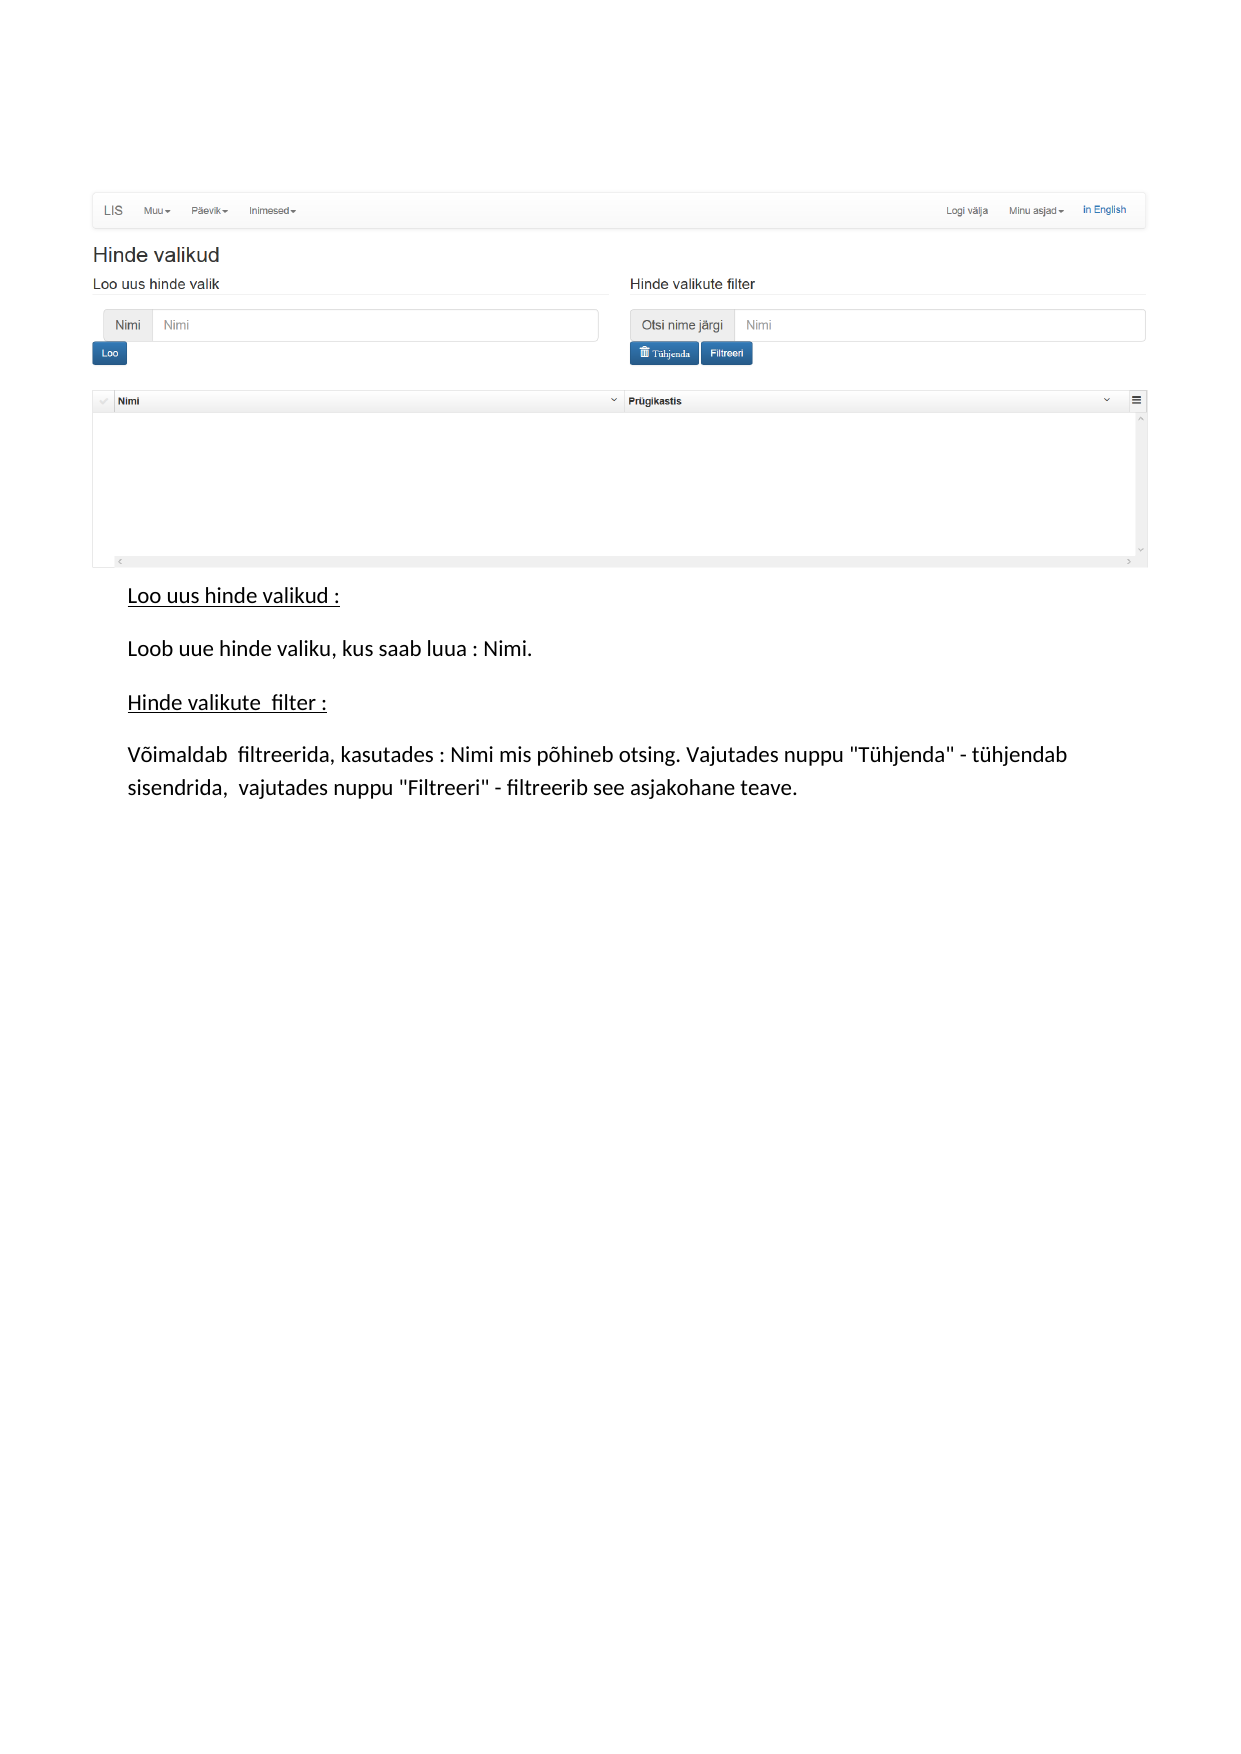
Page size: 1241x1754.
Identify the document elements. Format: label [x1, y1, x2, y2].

picture [80, 150, 1160, 1105]
